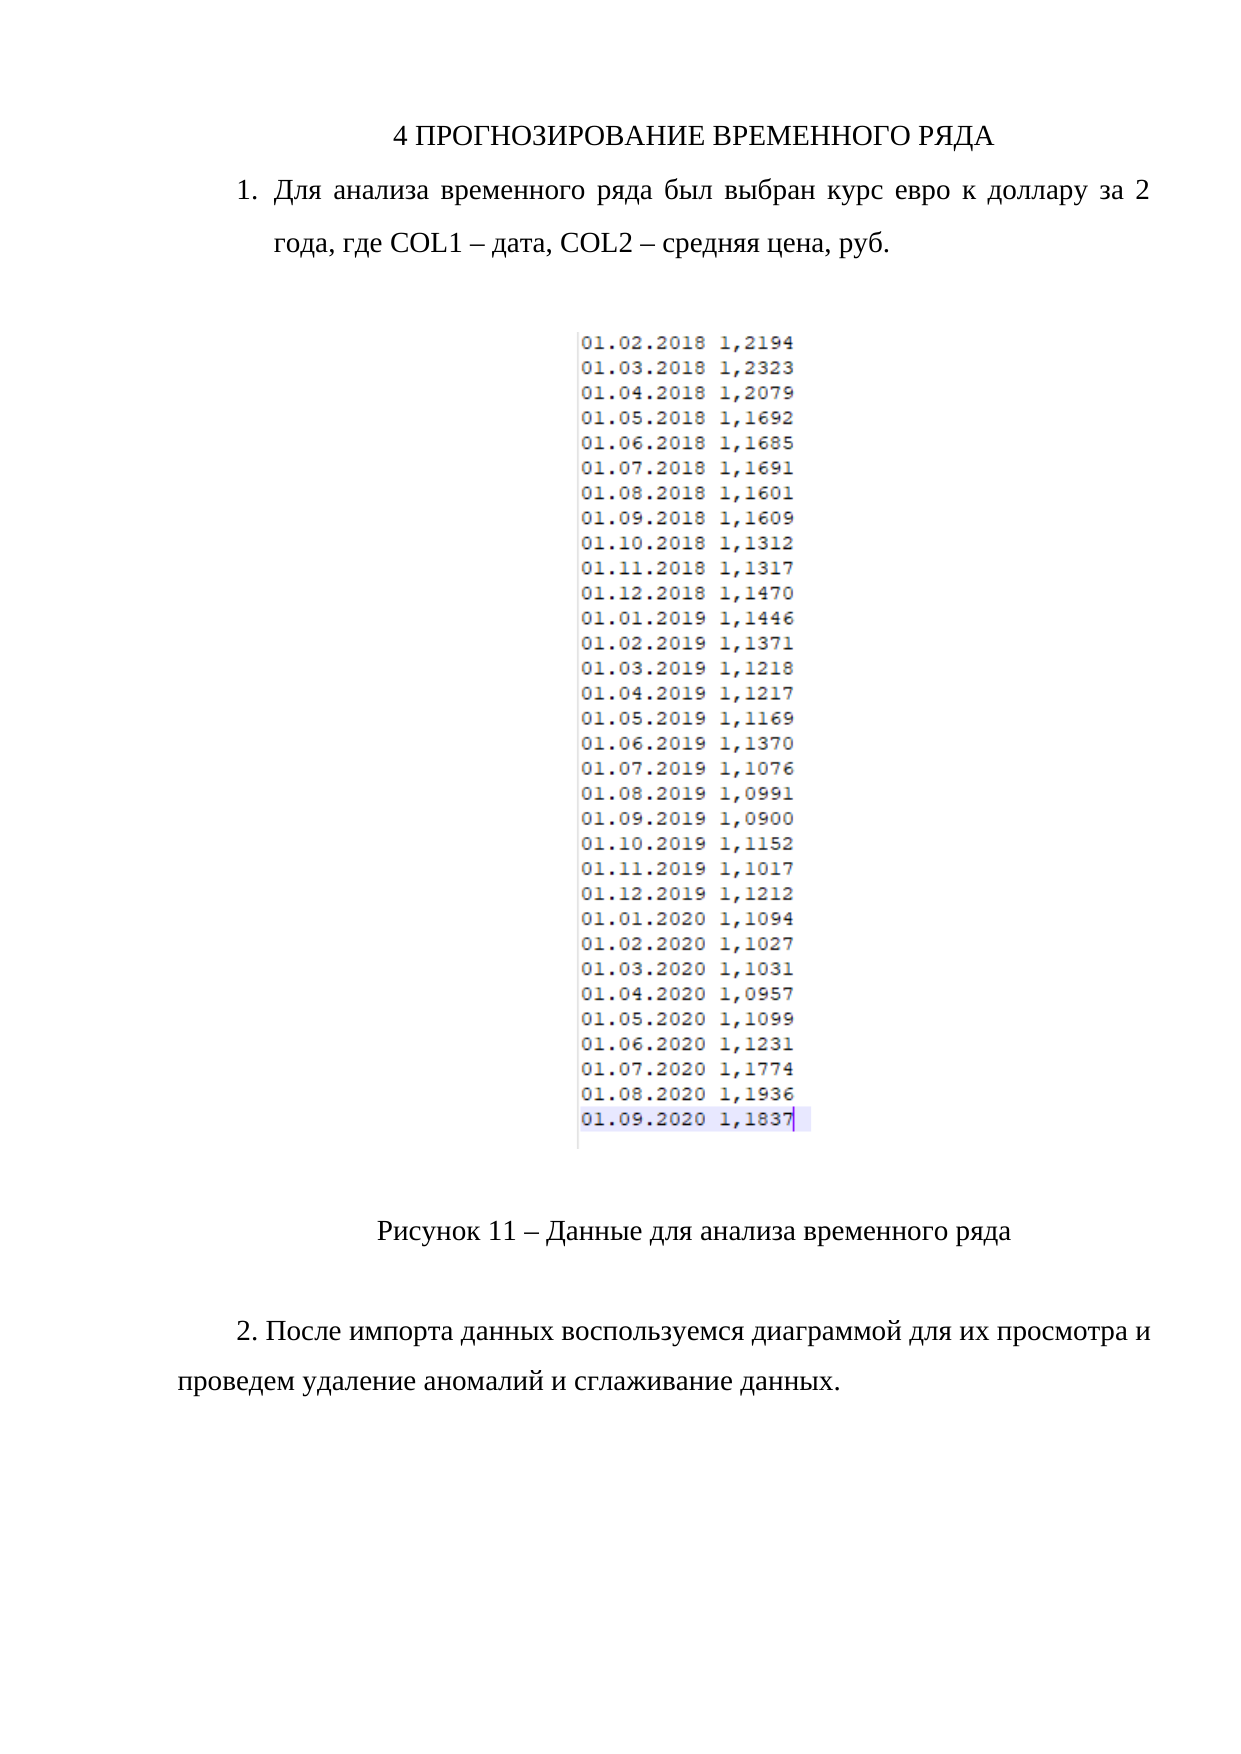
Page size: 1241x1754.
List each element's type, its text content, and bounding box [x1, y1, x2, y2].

text Рисунок 11 – Данные для анализа временного ряда [177, 1213, 1152, 1246]
text 4 ПРОГНОЗИРОВАНИЕ ВРЕМЕННОГО РЯДА [177, 118, 1152, 152]
list Для анализа временного ряда был выбран курс евро к доллару за 2 года, где COL1 – дата, COL2 – средняя цена, руб. [236, 172, 1152, 259]
text 2. После импорта данных воспользуемся диаграммой для их просмотра и проведем удаление аномалий и сглаживание данных. [177, 1313, 1152, 1397]
picture [576, 332, 812, 1149]
